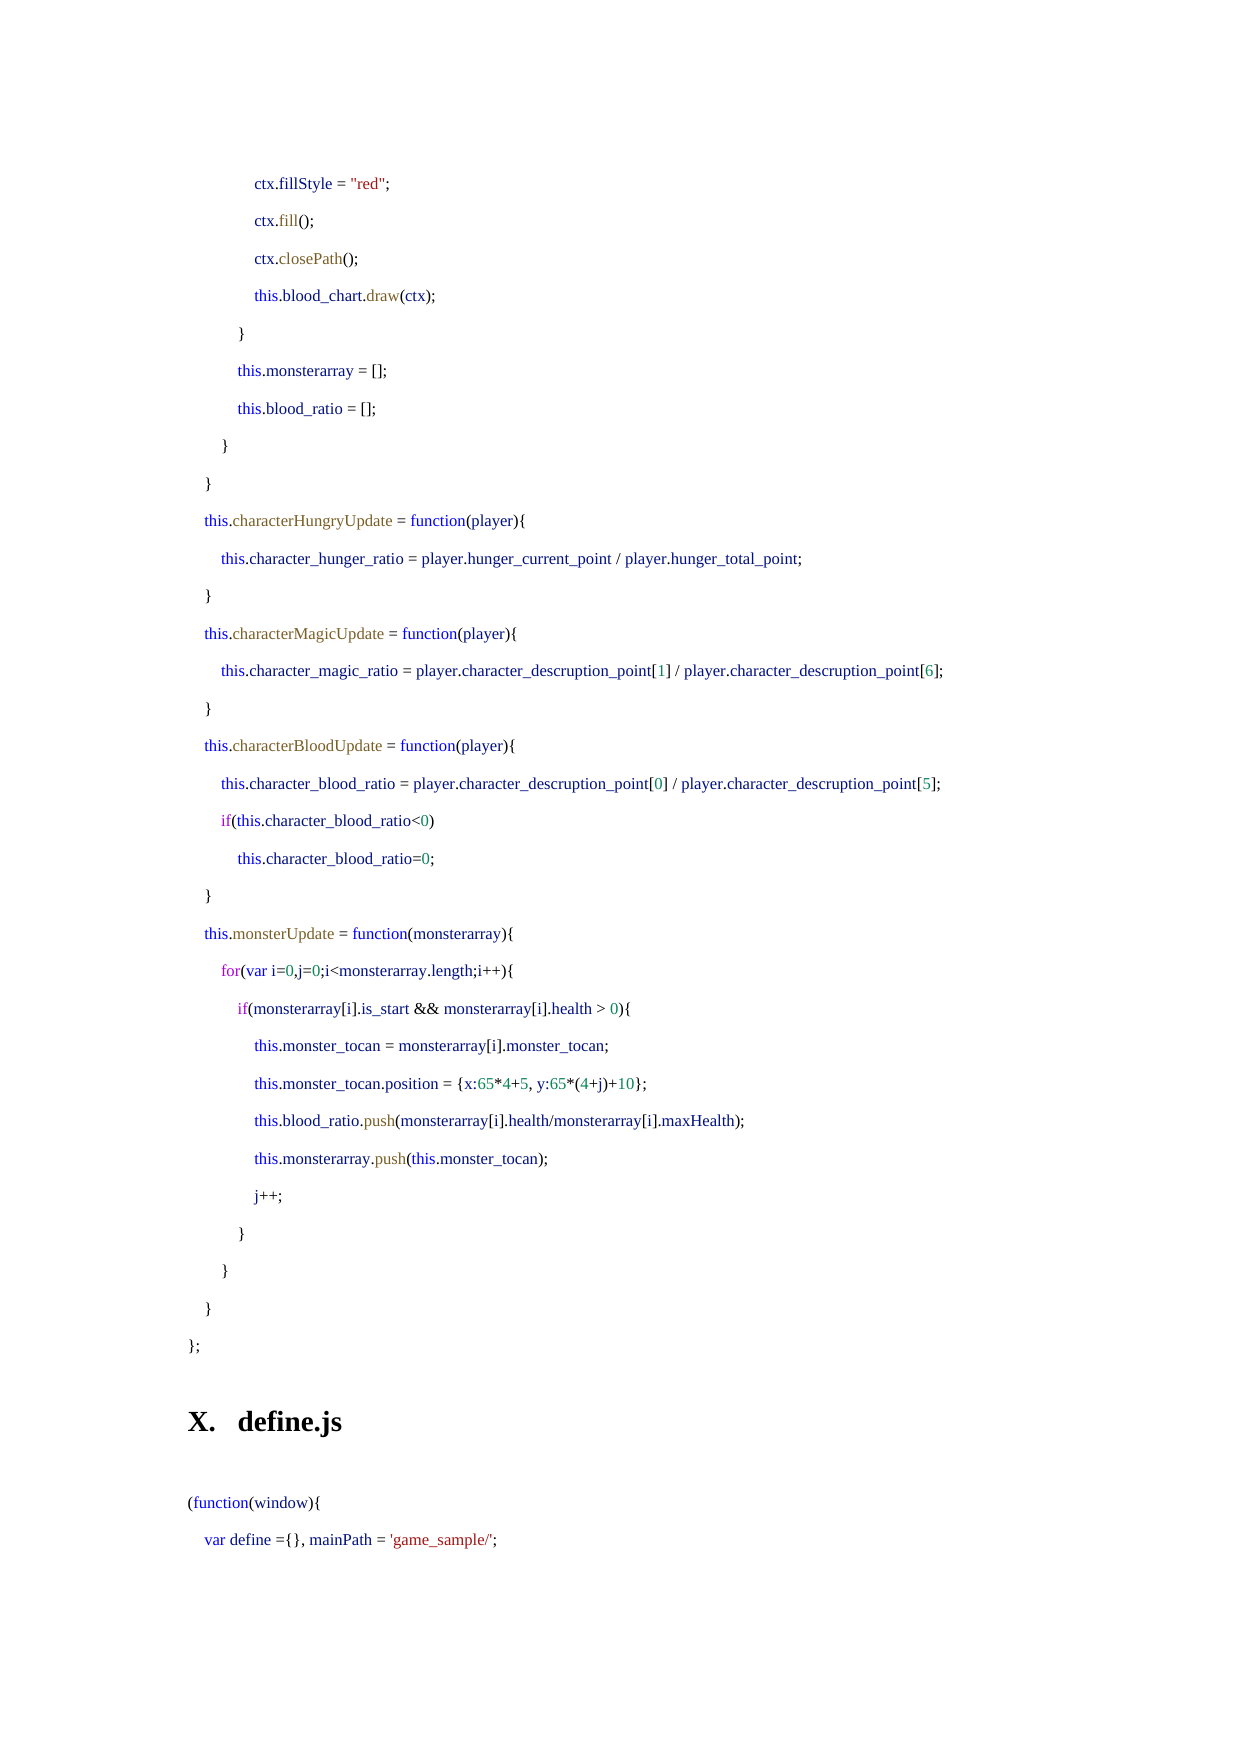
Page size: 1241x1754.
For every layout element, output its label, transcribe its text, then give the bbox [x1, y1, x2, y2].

text if(monsterarray[i].is_start && monsterarray[i].health > 0){ [187, 989, 1053, 1027]
text if(this.character_blood_ratio<0) [187, 802, 1053, 839]
text } [187, 1252, 1053, 1289]
text this.character_blood_ratio = player.character_descruption_point[0] / player.character_descruption_point[5]; [187, 764, 1053, 802]
text } [187, 464, 1053, 502]
text this.monsterarray = []; [187, 352, 1053, 389]
subtitle define.js [187, 1402, 1053, 1439]
text this.blood_chart.draw(ctx); [187, 277, 1053, 314]
text j++; [187, 1177, 1053, 1214]
text this.monster_tocan.position = {x:65*4+5, y:65*(4+j)+10}; [187, 1064, 1053, 1102]
text this.monsterUpdate = function(monsterarray){ [187, 914, 1053, 952]
text this.character_magic_ratio = player.character_descruption_point[1] / player.character_descruption_point[6]; [187, 652, 1053, 689]
text for(var i=0,j=0;i<monsterarray.length;i++){ [187, 952, 1053, 989]
text var define ={}, mainPath = 'game_sample/'; [187, 1521, 1053, 1558]
text } [187, 877, 1053, 914]
text this.characterMagicUpdate = function(player){ [187, 614, 1053, 652]
text this.character_hunger_ratio = player.hunger_current_point / player.hunger_total_point; [187, 539, 1053, 577]
text } [187, 1289, 1053, 1327]
text } [187, 689, 1053, 727]
text this.monster_tocan = monsterarray[i].monster_tocan; [187, 1027, 1053, 1064]
text this.characterBloodUpdate = function(player){ [187, 727, 1053, 764]
text this.monsterarray.push(this.monster_tocan); [187, 1139, 1053, 1177]
text }; [187, 1327, 1053, 1364]
text ctx.fillStyle = "red"; [187, 164, 1053, 202]
text ctx.closePath(); [187, 239, 1053, 277]
text } [187, 427, 1053, 464]
text this.blood_ratio = []; [187, 389, 1053, 427]
text this.characterHungryUpdate = function(player){ [187, 502, 1053, 539]
text } [187, 1214, 1053, 1252]
text } [187, 577, 1053, 614]
text } [187, 314, 1053, 352]
text this.character_blood_ratio=0; [187, 839, 1053, 877]
text this.blood_ratio.push(monsterarray[i].health/monsterarray[i].maxHealth); [187, 1102, 1053, 1139]
text (function(window){ [187, 1483, 1053, 1521]
text ctx.fill(); [187, 202, 1053, 239]
